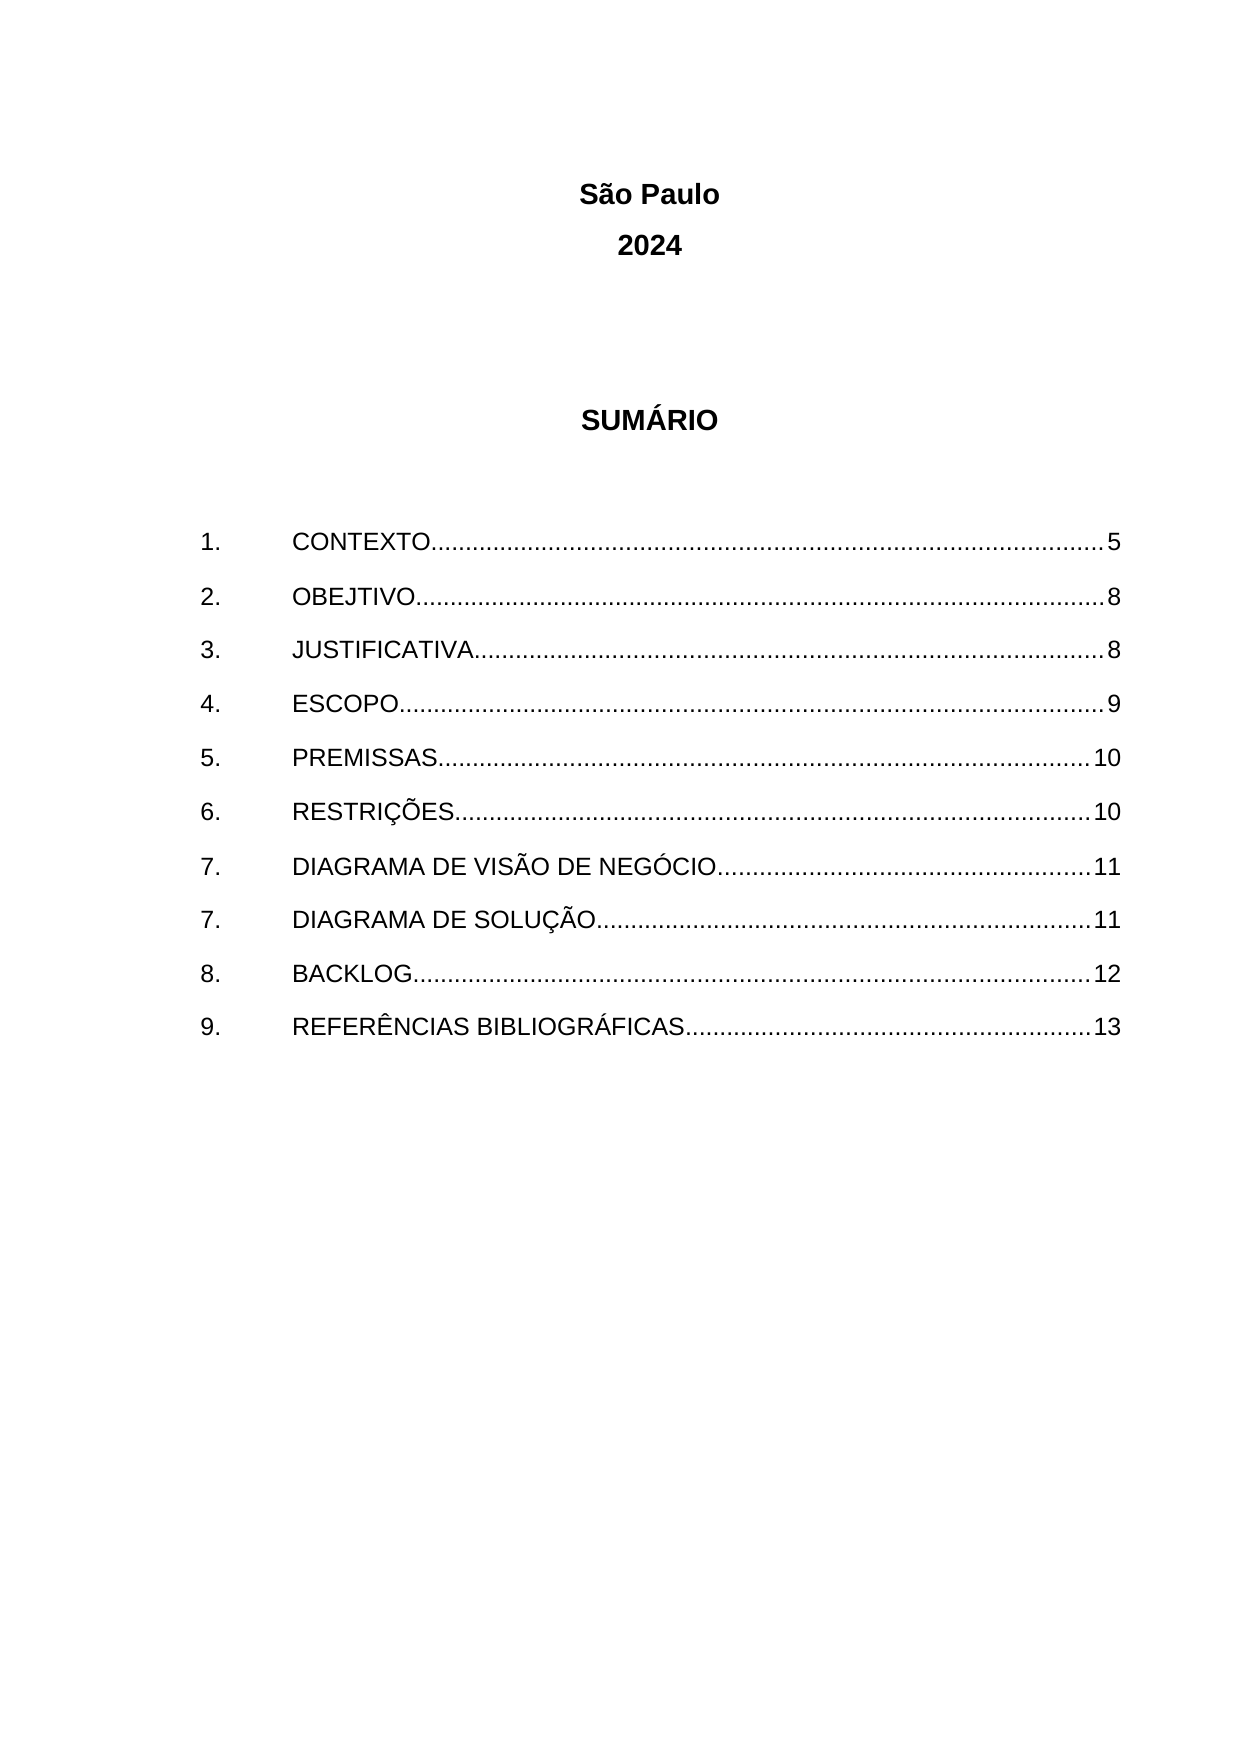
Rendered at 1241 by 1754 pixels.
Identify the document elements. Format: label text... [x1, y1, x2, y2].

text SUMÁRIO [177, 403, 1122, 436]
text 2024 [177, 227, 1122, 261]
text São Paulo [177, 177, 1122, 211]
